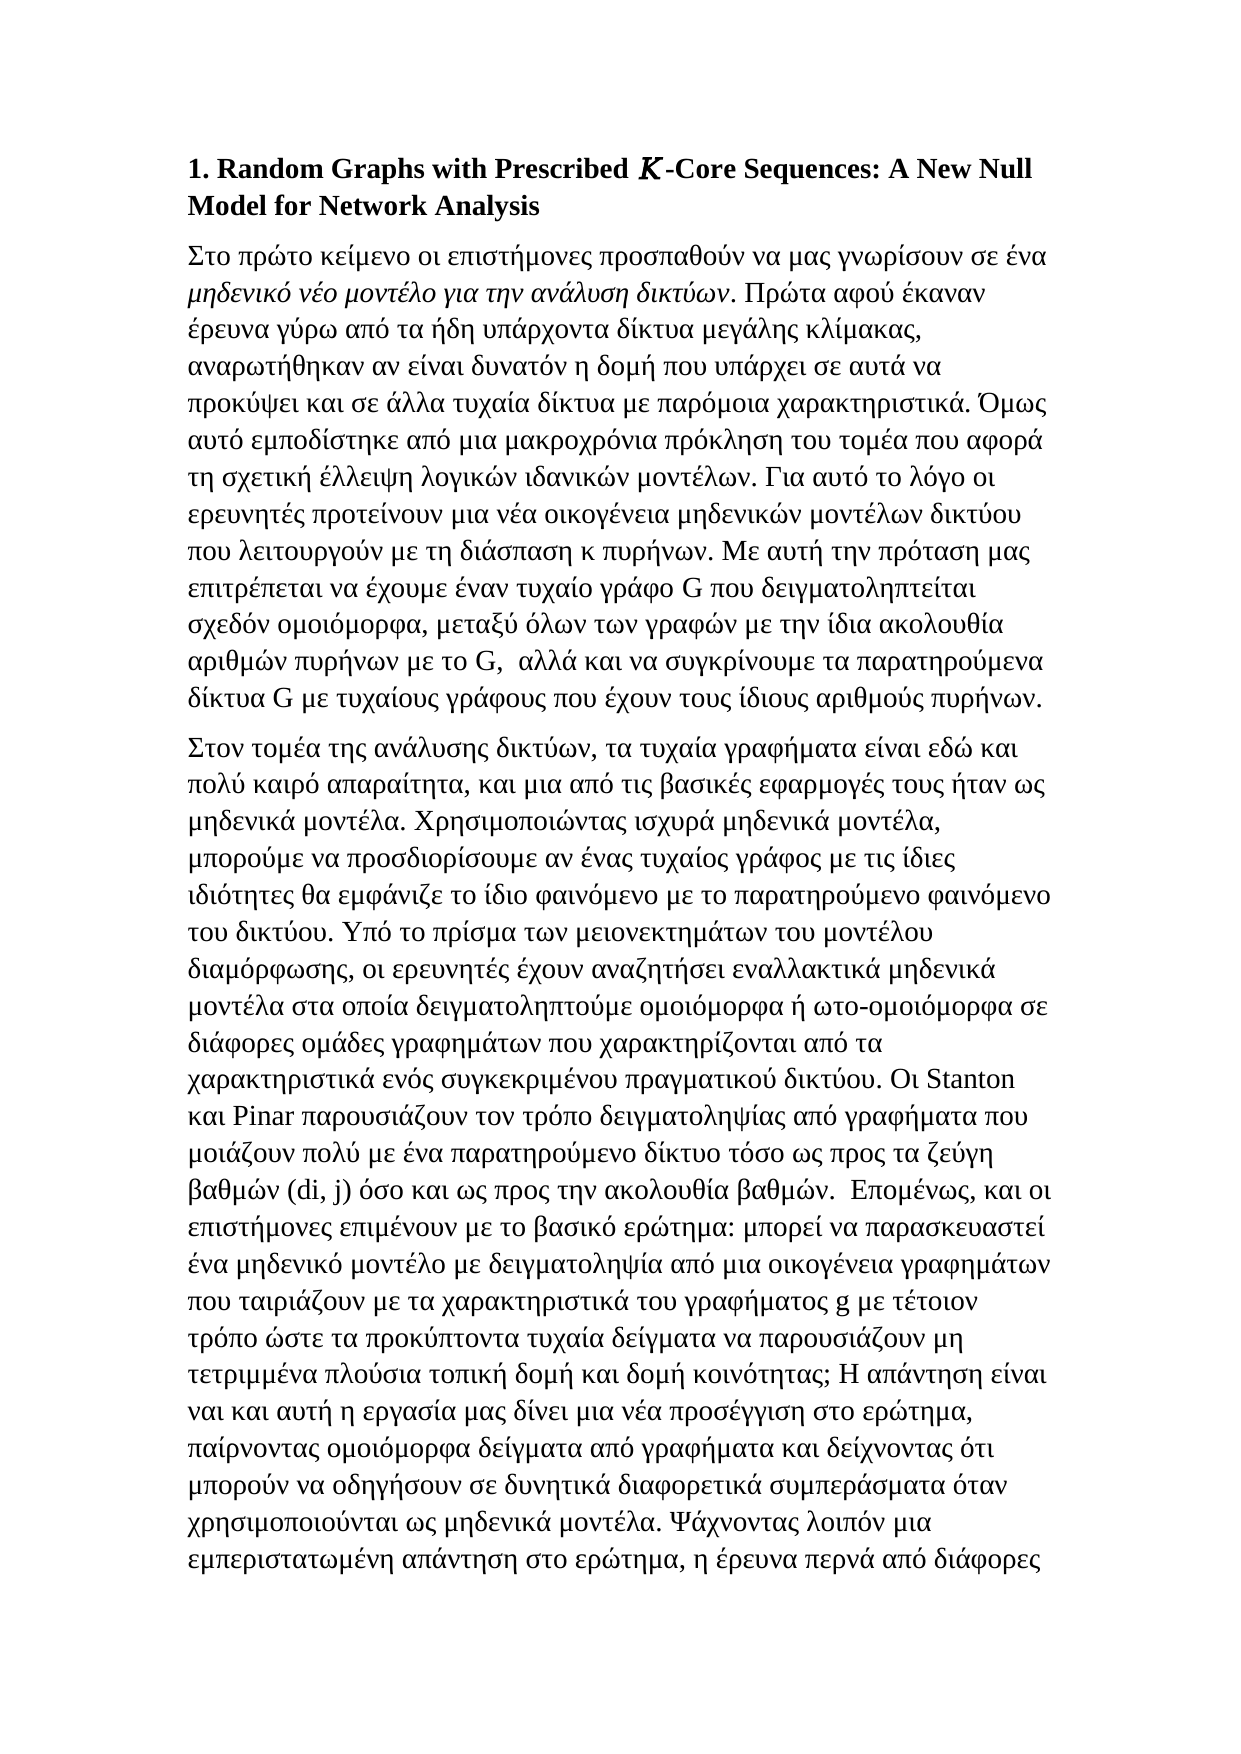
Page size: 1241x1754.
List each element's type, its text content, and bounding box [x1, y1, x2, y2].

text 1. Random Graphs with Prescribed 𝐾-Core Sequences: A New Null Model for Network Analysis [187, 150, 1053, 222]
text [187, 730, 1053, 1574]
text Στο πρώτο κείμενο οι επιστήμονες προσπαθούν να μας γνωρίσουν σε ένα μηδενικό νέο μοντέλο για την ανάλυση δικτύων. Πρώτα αφού έκαναν έρευνα γύρω από τα ήδη υπάρχοντα δίκτυα μεγάλης κλίμακας, αναρωτήθηκαν αν είναι δυνατόν η δομή που υπάρχει σε αυτά να προκύψει και σε άλλα τυχαία δίκτυα με παρόμοια χαρακτηριστικά. Όμως αυτό εμποδίστηκε από μια μακροχρόνια πρόκληση του τομέα που αφορά τη σχετική έλλειψη λογικών ιδανικών μοντέλων. Για αυτό το λόγο οι ερευνητές προτείνουν μια νέα οικογένεια μηδενικών μοντέλων δικτύου που λειτουργούν με τη διάσπαση κ πυρήνων. Με αυτή την πρόταση μας επιτρέπεται να έχουμε έναν τυχαίο γράφο G που δειγματοληπτείται σχεδόν ομοιόμορφα, μεταξύ όλων των γραφών με την ίδια ακολουθία αριθμών πυρήνων με το G, αλλά και να συγκρίνουμε τα παρατηρούμενα δίκτυα G με τυχαίους γράφους που έχουν τους ίδιους αριθμούς πυρήνων. [187, 238, 1053, 714]
